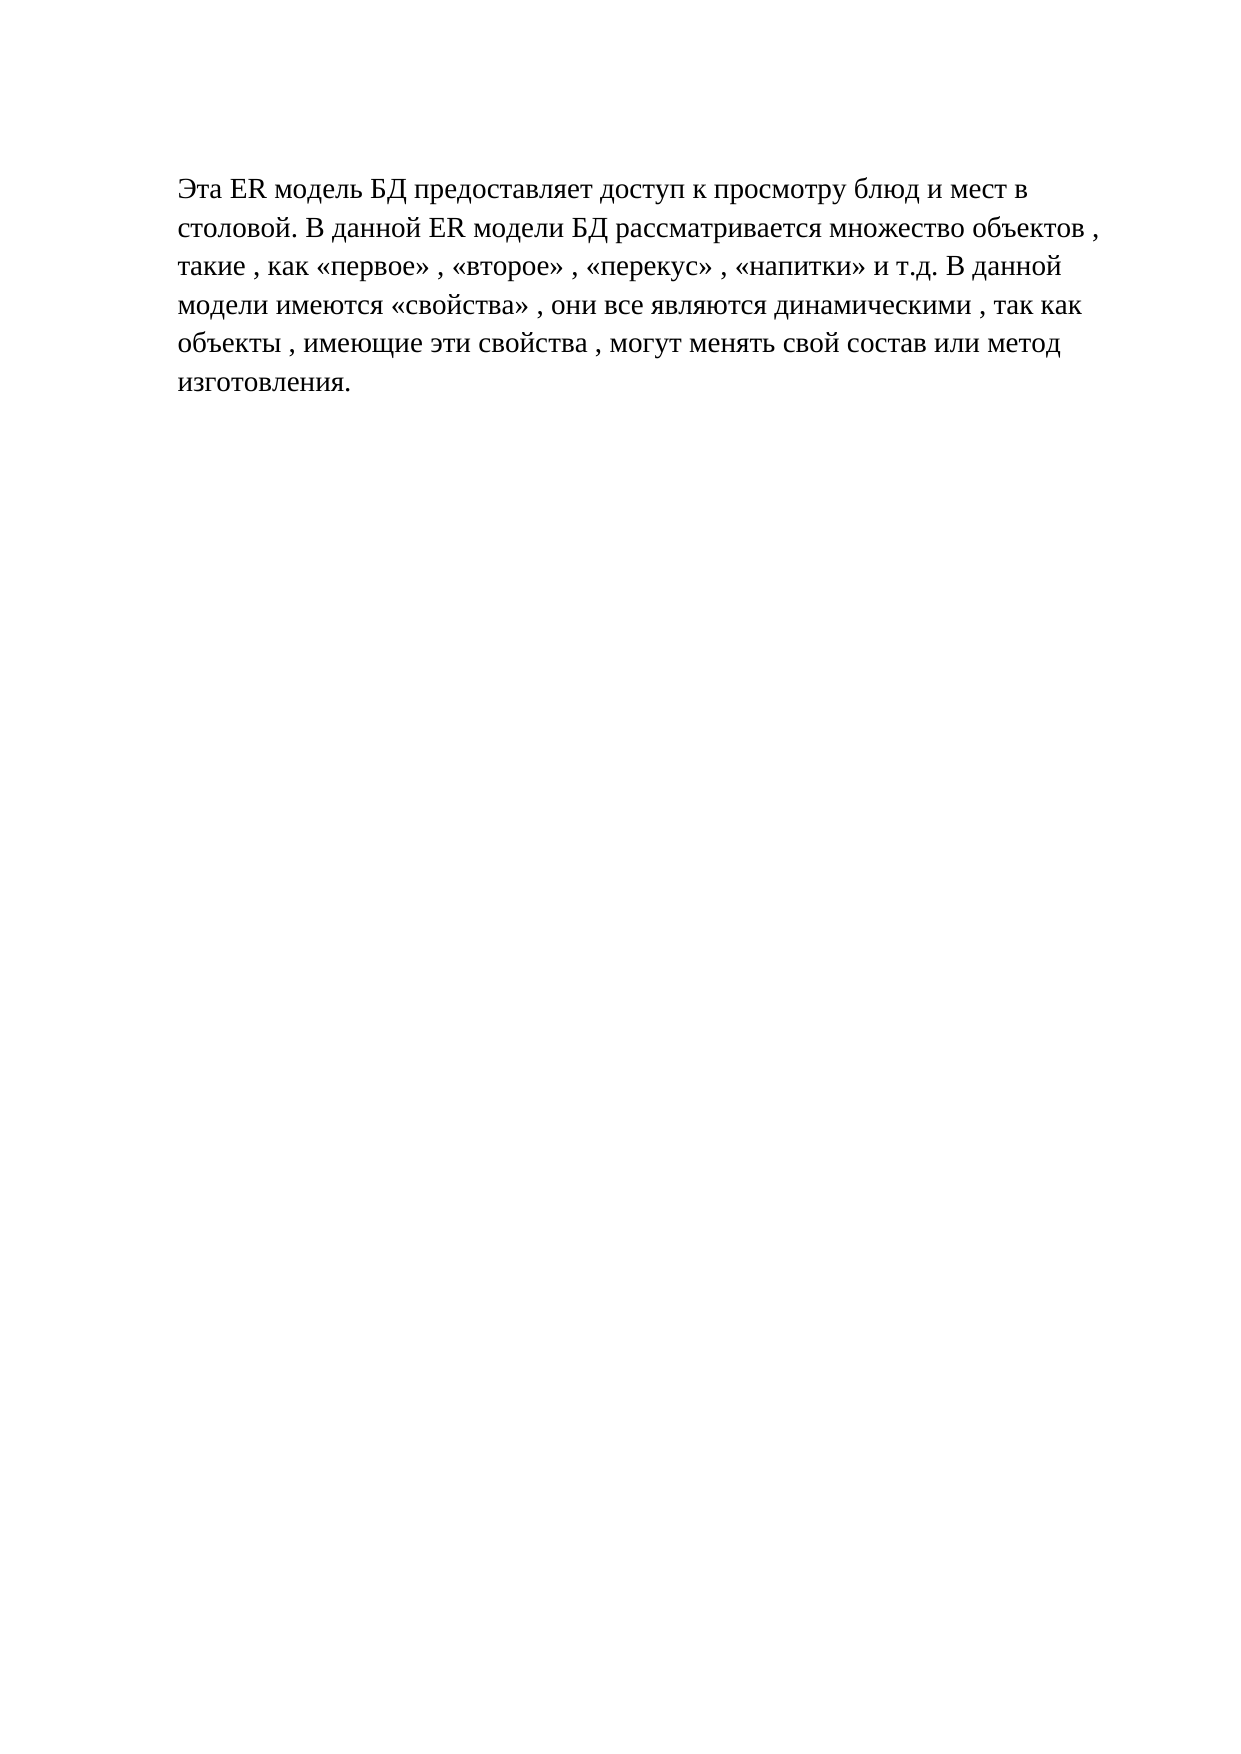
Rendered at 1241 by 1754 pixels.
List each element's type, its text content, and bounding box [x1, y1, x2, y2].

text Эта ЕR модель БД предоставляет доступ к просмотру блюд и мест в столовой. В данной ЕR модели БД рассматривается множество объектов , такие , как «первое» , «второе» , «перекус» , «напитки» и т.д. В данной модели имеются «свойства» , они все являются динамическими , так как объекты , имеющие эти свойства , могут менять свой состав или метод изготовления. [177, 171, 1152, 397]
